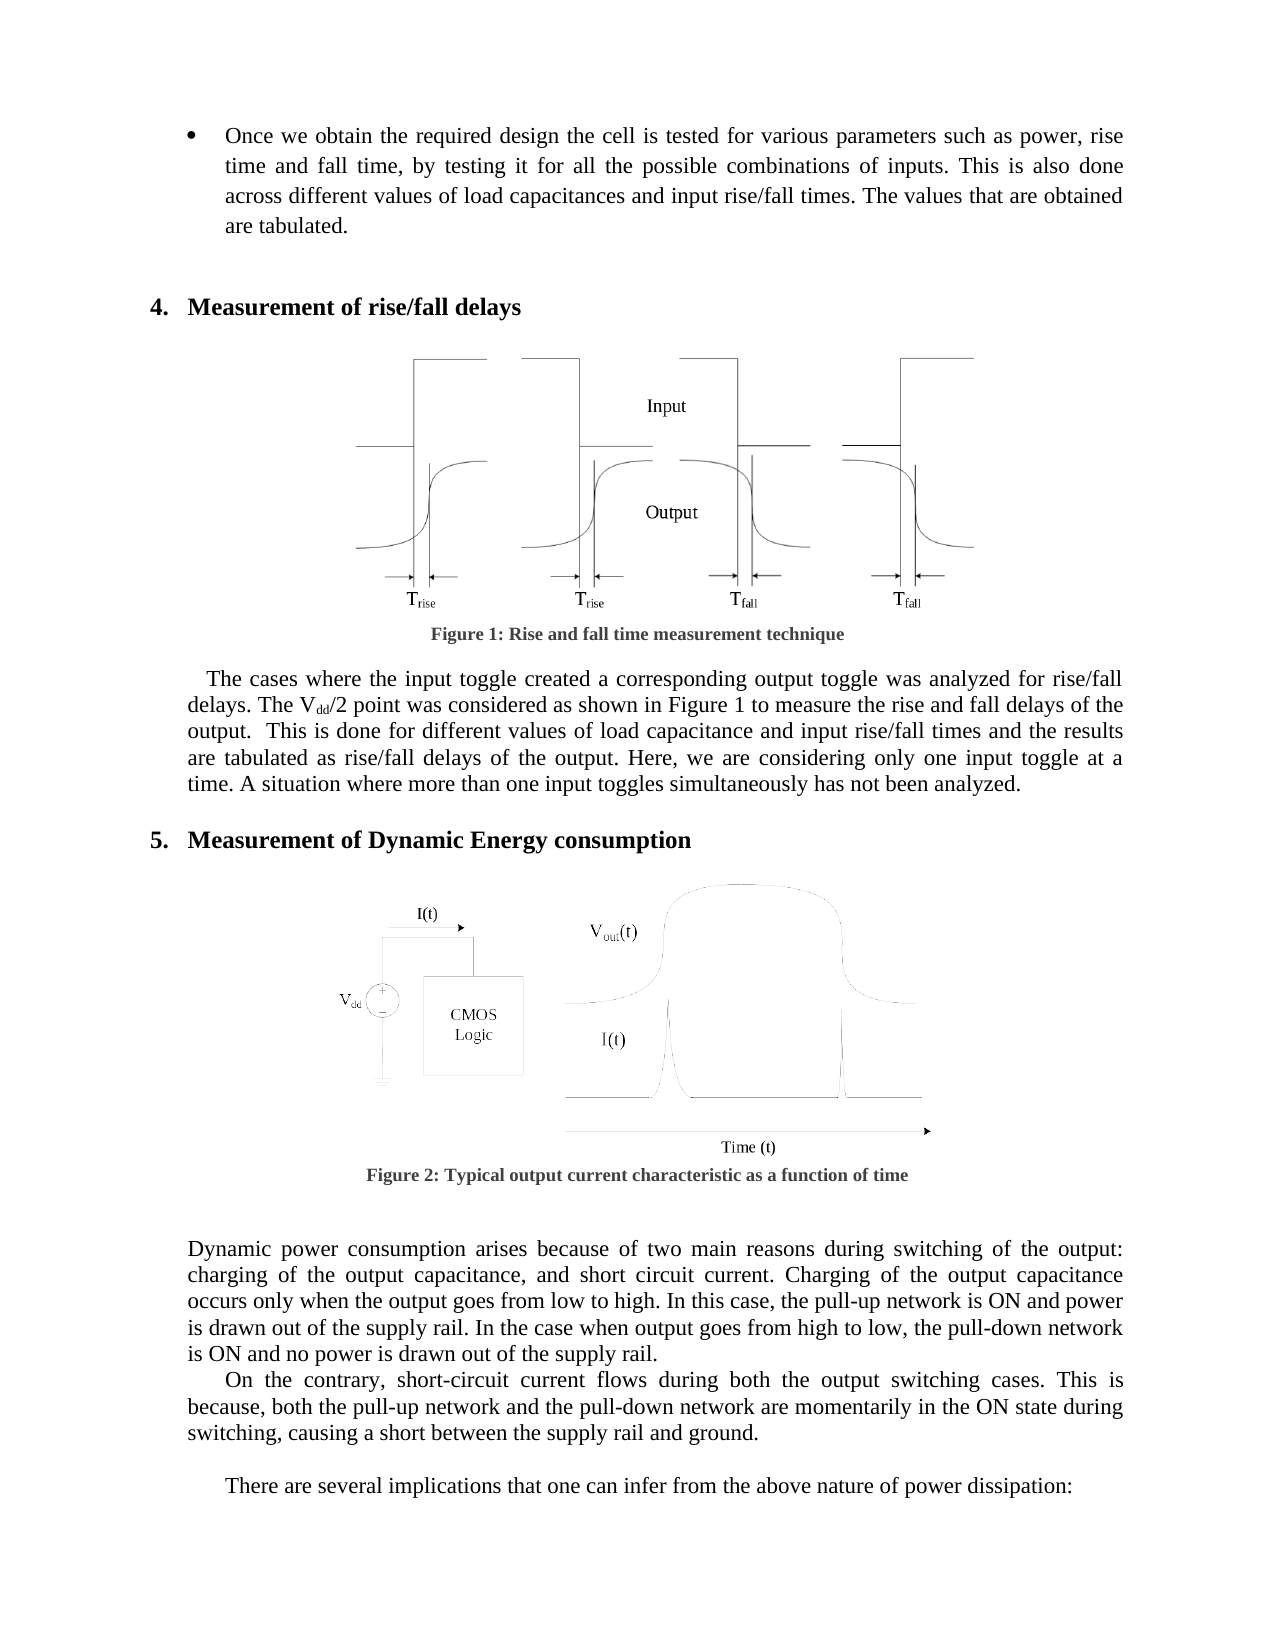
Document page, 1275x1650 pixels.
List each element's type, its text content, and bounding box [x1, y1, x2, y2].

text The cases where the input toggle created a corresponding output toggle was analyzed for rise/fall delays. The Vdd/2 point was considered as shown in Figure 1 to measure the rise and fall delays of the output. This is done for different values of load capacitance and input rise/fall times and the results are tabulated as rise/fall delays of the output. Here, we are considering only one input toggle at a time. A situation where more than one input toggles simultaneously has not been analyzed. [187, 665, 1125, 797]
text Figure 1: Rise and fall time measurement technique [150, 622, 1125, 644]
list Measurement of Dynamic Energy consumption [150, 825, 1125, 854]
text Dynamic power consumption arises because of two main reasons during switching of the output: charging of the output capacitance, and short circuit current. Charging of the output capacitance occurs only when the output goes from low to high. In this case, the pull-up network is ON and power is drawn out of the supply rail. In the case when output goes from high to low, the pull-down network is ON and no power is drawn out of the supply rail. [187, 1235, 1125, 1366]
list Measurement of rise/fall delays [150, 292, 1125, 321]
text There are several implications that one can infer from the above nature of power dissipation: [187, 1472, 1125, 1498]
text On the contrary, short-circuit current flows during both the output switching cases. This is because, both the pull-up network and the pull-down network are momentarily in the ON state during switching, causing a short between the supply rail and ground. [187, 1366, 1125, 1446]
list Once we obtain the required design the cell is tested for various parameters such as power, rise time and fall time, by testing it for all the possible combinations of inputs. This is also done across different values of load capacitances and input rise/fall times. The values that are obtained are tabulated. [187, 122, 1125, 239]
text Figure 2: Typical output current characteristic as a function of time [150, 1163, 1125, 1185]
